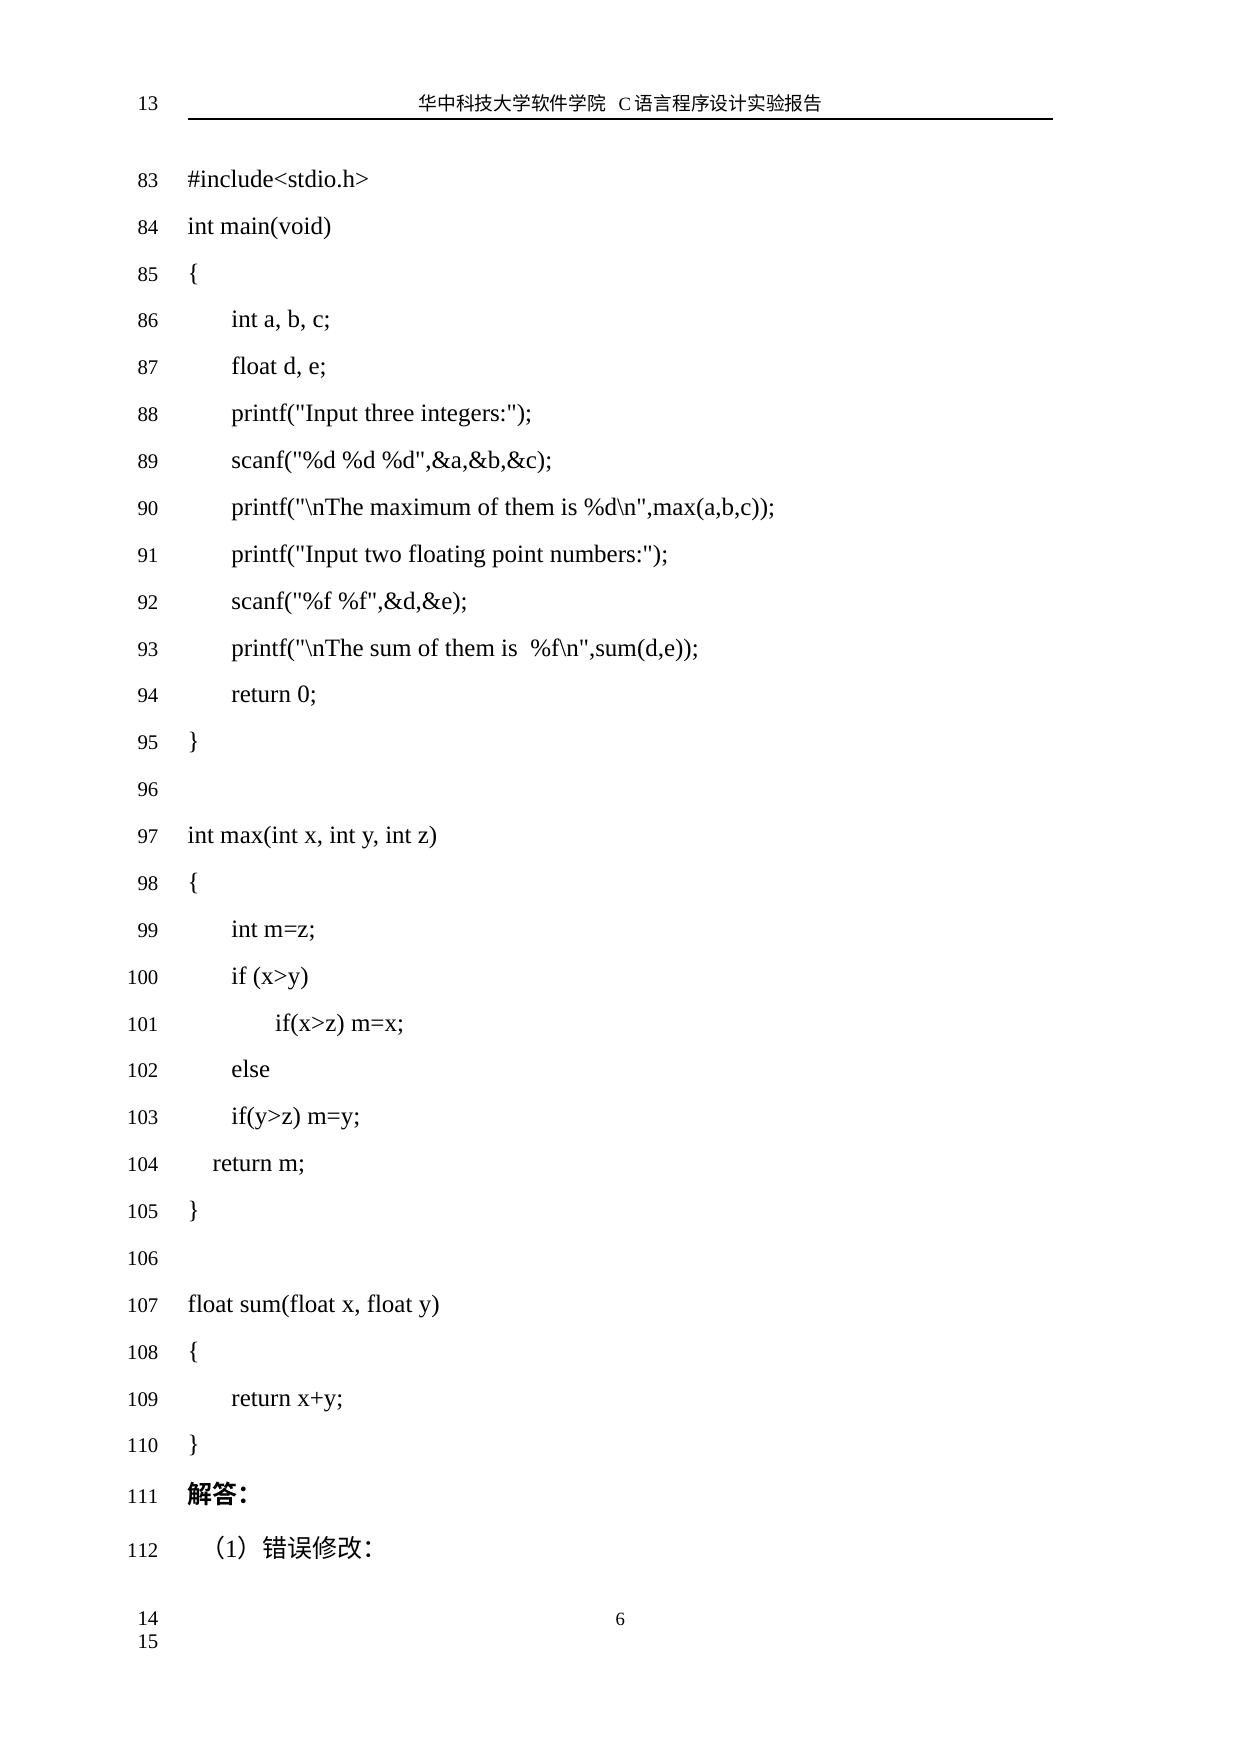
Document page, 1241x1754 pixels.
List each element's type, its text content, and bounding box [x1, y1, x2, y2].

text float d, e; [187, 349, 1053, 382]
text int main(void) [187, 209, 1053, 241]
text scanf("%f %f",&d,&e); [187, 584, 1053, 616]
text int a, b, c; [187, 303, 1053, 335]
text #include<stdio.h> [187, 162, 1053, 194]
text } [187, 724, 1053, 757]
text } [187, 1193, 1053, 1226]
text { [187, 256, 1053, 288]
text { [187, 1334, 1053, 1366]
text return m; [187, 1146, 1053, 1179]
text int m=z; [187, 912, 1053, 944]
text printf("\nThe maximum of them is %d\n",max(a,b,c)); [187, 490, 1053, 523]
text printf("Input two floating point numbers:"); [187, 537, 1053, 569]
text printf("\nThe sum of them is %f\n",sum(d,e)); [187, 631, 1053, 663]
text int max(int x, int y, int z) [187, 818, 1053, 851]
text scanf("%d %d %d",&a,&b,&c); [187, 443, 1053, 476]
text else [187, 1053, 1053, 1085]
text return 0; [187, 678, 1053, 710]
text if(x>z) m=x; [187, 1006, 1053, 1038]
text printf("Input three integers:"); [187, 396, 1053, 429]
text （1）错误修改： [187, 1529, 1053, 1565]
text return x+y; [187, 1381, 1053, 1413]
text if (x>y) [187, 959, 1053, 991]
text 解答： [187, 1474, 1053, 1511]
text if(y>z) m=y; [187, 1099, 1053, 1132]
text { [187, 865, 1053, 898]
text } [187, 1428, 1053, 1460]
text float sum(float x, float y) [187, 1287, 1053, 1319]
